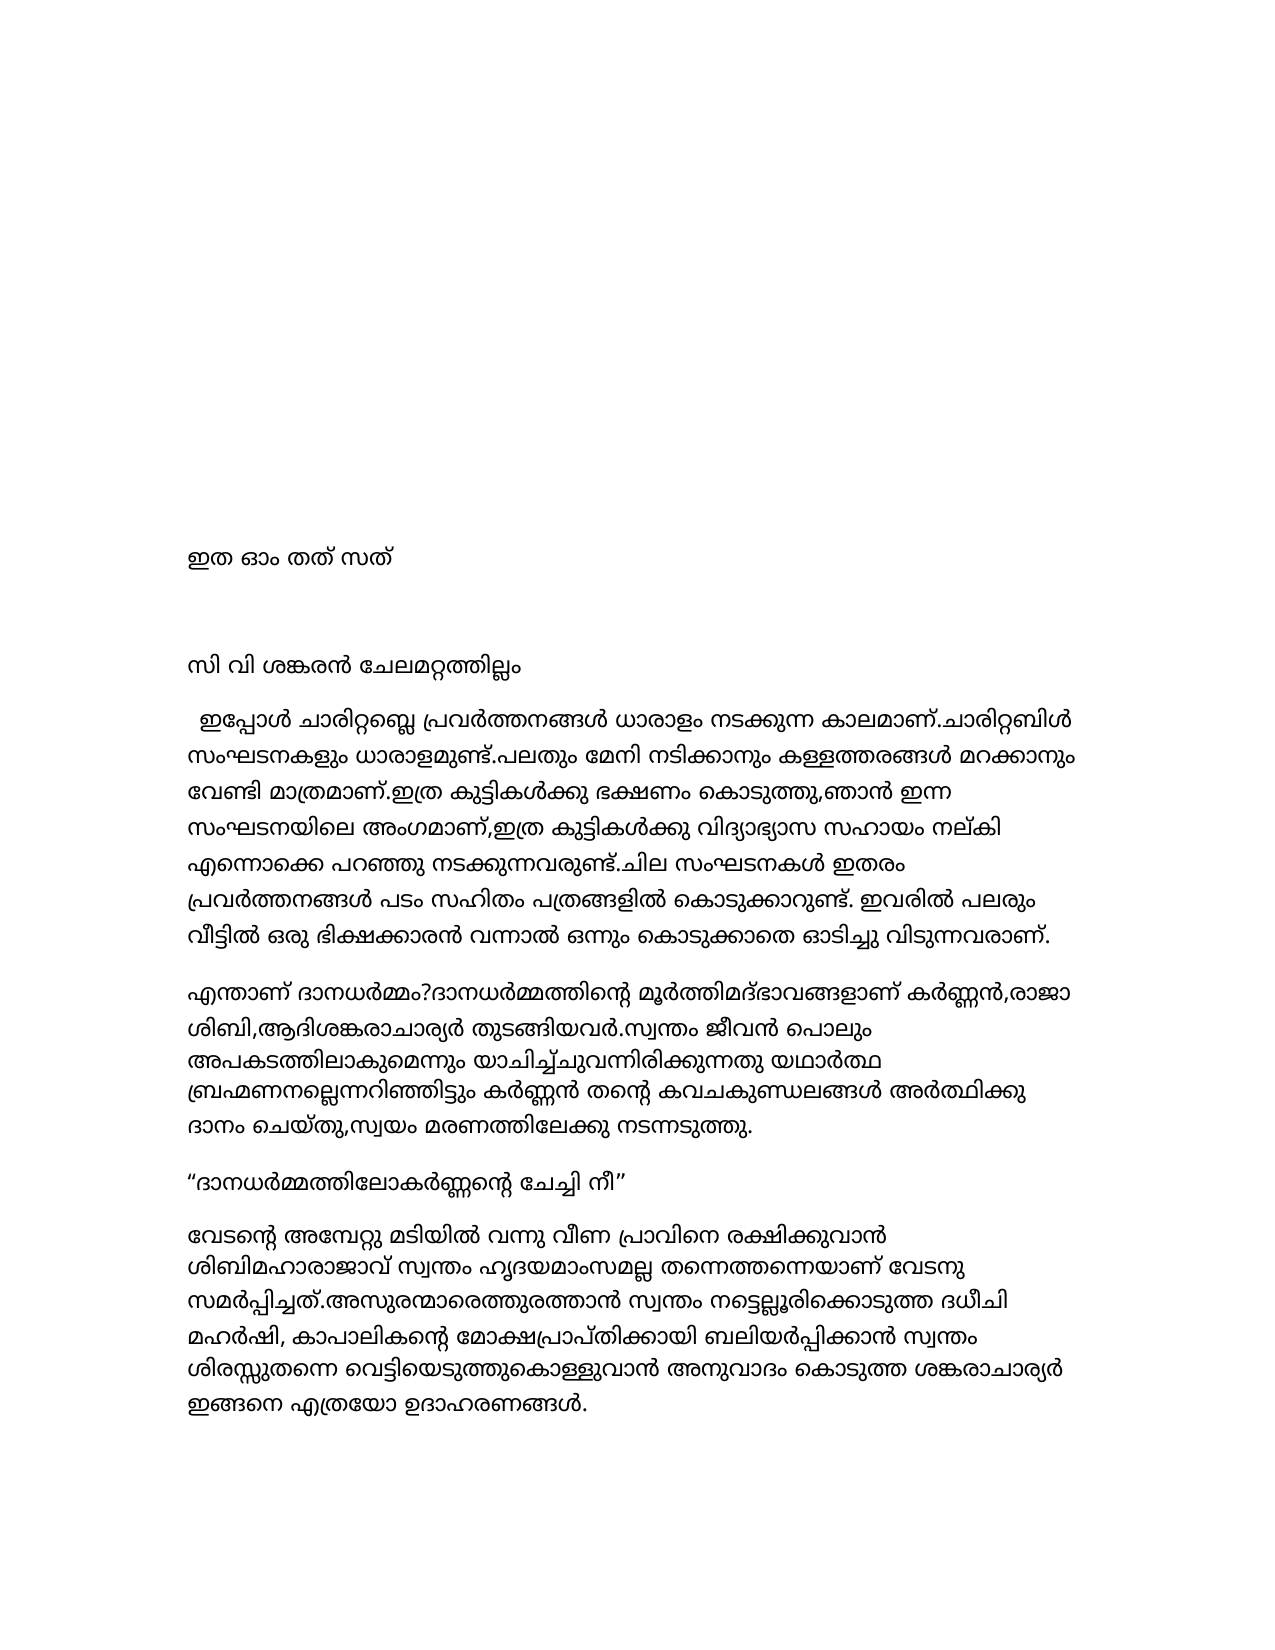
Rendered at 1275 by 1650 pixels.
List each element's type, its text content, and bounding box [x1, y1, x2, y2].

text ഇപ്പോൾ ചാരിറ്റബ്ലെ പ്രവർത്തനങ്ങൾ ധാരാളം നടക്കുന്ന കാലമാണ്‌.ചാരിറ്റബിൾ സംഘടനകളും ധാരാളമുണ്ട്‌.പലതും മേനി നടിക്കാനും കള്ളത്തരങ്ങൾ മറക്കാനും വേണ്ടി മാത്രമാണ്‌.ഇത്ര കുട്ടികൾക്കു ഭക്ഷണം കൊടുത്തു,ഞാൻ ഇന്ന സംഘടനയിലെ അംഗമാണ്‌,ഇത്ര കുട്ടികൾക്കു വിദ്യാഭ്യാസ സഹായം നല്കി എന്നൊക്കെ പറഞ്ഞു നടക്കുന്നവരുണ്ട്‌.ചില സംഘടനകൾ ഇതരം പ്രവർത്തനങ്ങൾ പടം സഹിതം പത്രങ്ങളിൽ കൊടുക്കാറുണ്ട്‌. ഇവരിൽ പലരും വീട്ടിൽ ഒരു ഭിക്ഷക്കാരൻ വന്നാൽ ഒന്നും കൊടുക്കാതെ ഓടിച്ചു വിടുന്നവരാണ്‌. [187, 703, 1087, 950]
text “ദാനധർമ്മത്തിലോകർണ്ണന്റെ ചേച്ചി നീ” [187, 1166, 1087, 1197]
text എന്താണ്‌ ദാനധർമ്മം?ദാനധർമ്മത്തിന്റെ മൂർത്തിമദ്ഭാവങ്ങളാണ്‌ കർണ്ണൻ,രാജാ ശിബി,ആദിശങ്കരാചാര്യർ തുടങ്ങിയവർ.സ്വന്തം ജീവൻ പൊലും അപകടത്തിലാകുമെന്നും യാചിച്ച്ചുവന്നിരിക്കുന്നതു യഥാർത്ഥ ബ്രഹ്മണനല്ലെന്നറിഞ്ഞിട്ടും കർണ്ണൻ തന്റെ കവചകുണ്ഡലങ്ങൾ അർത്ഥിക്കു ദാനം ചെയ്തു,സ്വയം മരണത്തിലേക്കു നടന്നടുത്തു. [187, 976, 1087, 1140]
text സി വി ശങ്കരൻ ചേലമറ്റത്തില്ലം [187, 652, 1087, 678]
text വേടന്റെ അമ്പേറ്റു മടിയിൽ വന്നു വീണ പ്രാവിനെ രക്ഷിക്കുവാൻ ശിബിമഹാരാജാവ് സ്വന്തം ഹൃദയമാംസമല്ല തന്നെത്തന്നെയാണ്‌ വേടനു സമർപ്പിച്ചത്.അസുരന്മാരെത്തുരത്താൻ സ്വന്തം നട്ടെല്ലൂരിക്കൊടുത്ത ദധീചി മഹർഷി, കാപാലികന്റെ മോക്ഷപ്രാപ്തിക്കായി ബലിയർപ്പിക്കാൻ സ്വന്തം ശിരസ്സുതന്നെ വെട്ടിയെടുത്തുകൊള്ളുവാൻ അനുവാദം കൊടുത്ത ശങ്കരാചാര്യർ ഇങ്ങനെ എത്രയോ ഉദാഹരണങ്ങൾ. [187, 1222, 1087, 1418]
text ഇത ഓം തത് സത് [187, 544, 1087, 570]
